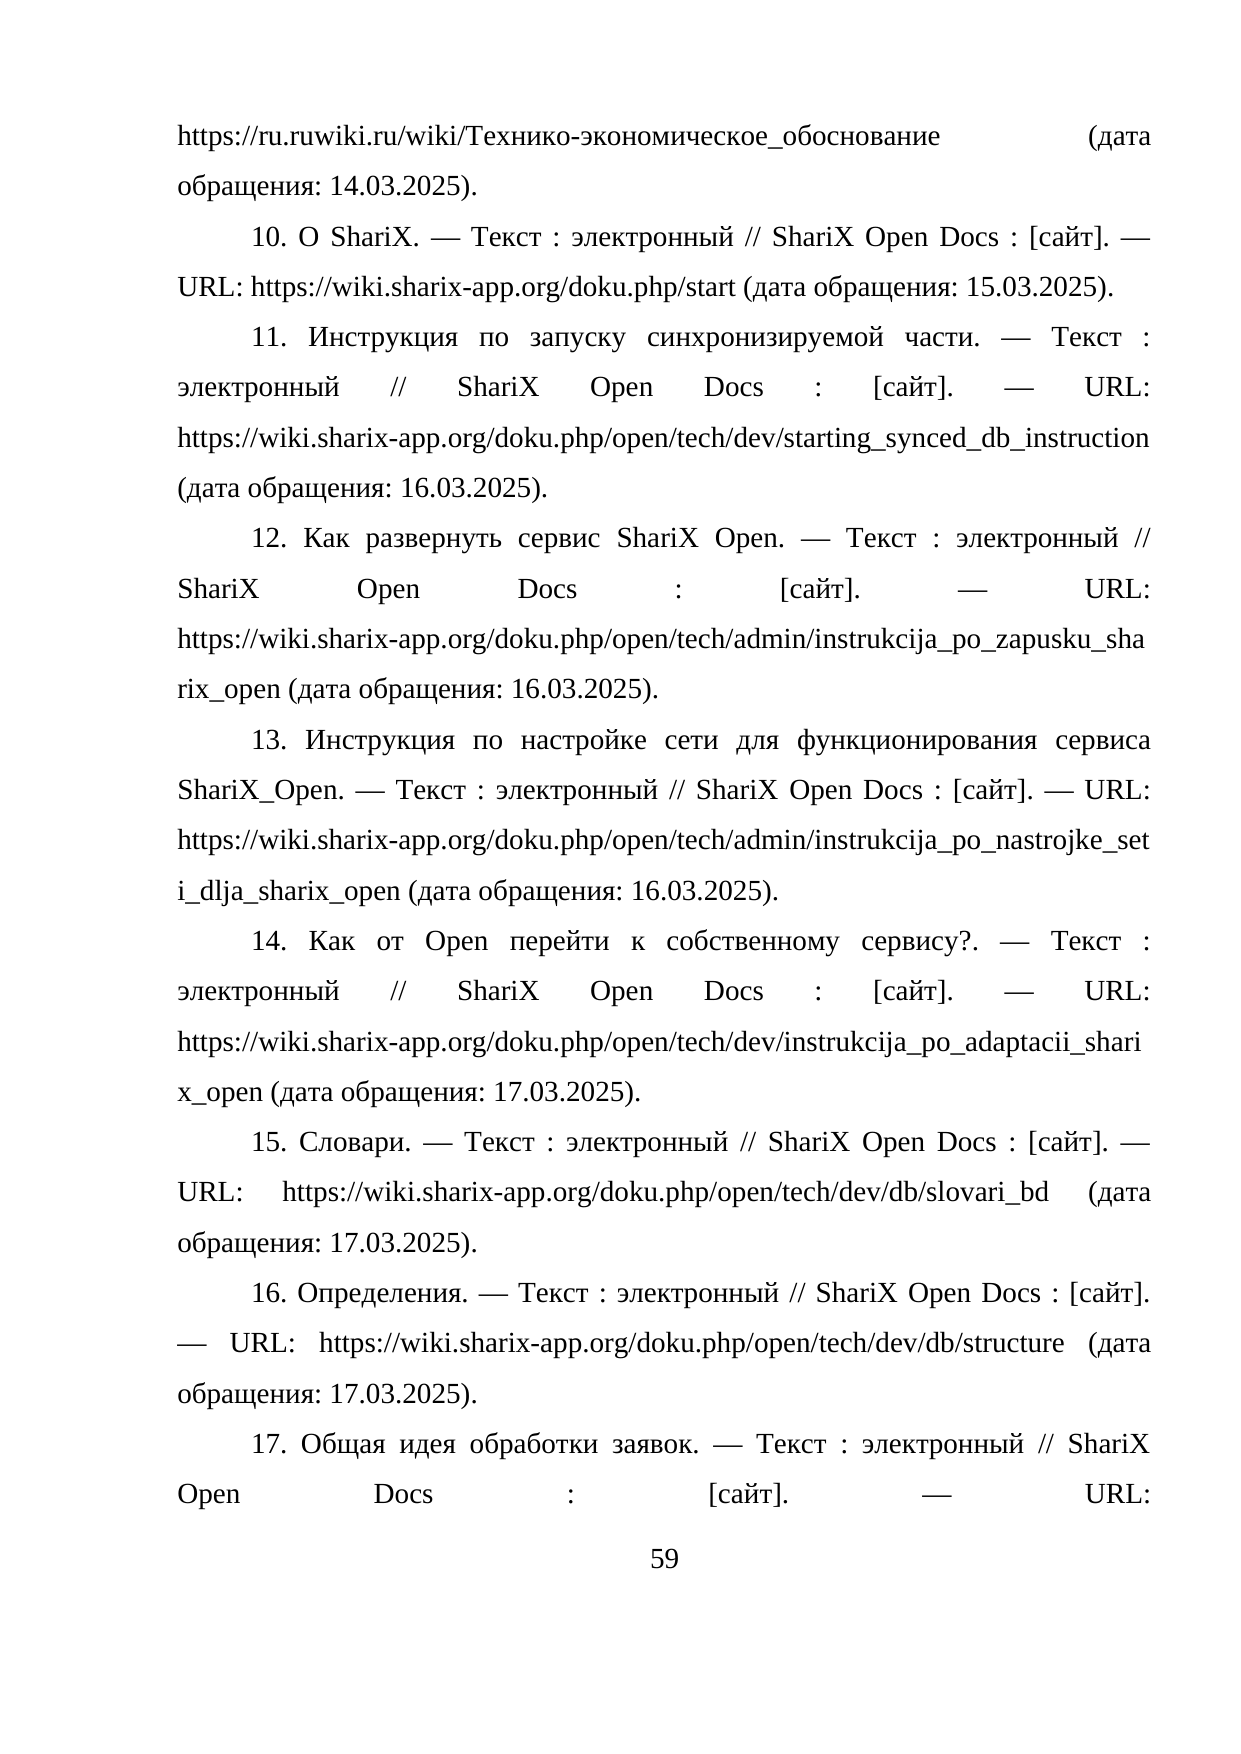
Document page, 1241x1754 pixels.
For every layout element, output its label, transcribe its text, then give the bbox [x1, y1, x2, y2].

text 13. Инструкция по настройке сети для функционирования сервиса ShariX_Open. — Текст : электронный // ShariX Open Docs : [сайт]. — URL: https://wiki.sharix-app.org/doku.php/open/tech/admin/instrukcija_po_nastrojke_seti_dlja_sharix_open (дата обращения: 16.03.2025). [177, 722, 1152, 906]
text 14. Как от Open перейти к собственному сервису?. — Текст : электронный // ShariX Open Docs : [сайт]. — URL: https://wiki.sharix-app.org/doku.php/open/tech/dev/instrukcija_po_adaptacii_sharix_open (дата обращения: 17.03.2025). [177, 923, 1152, 1107]
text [177, 118, 1152, 202]
text 11. Инструкция по запуску синхронизируемой части. — Текст : электронный // ShariX Open Docs : [сайт]. — URL: https://wiki.sharix-app.org/doku.php/open/tech/dev/starting_synced_db_instruction (дата обращения: 16.03.2025). [177, 319, 1152, 504]
text 12. Как развернуть сервис ShariX Open. — Текст : электронный // ShariX Open Docs : [сайт]. — URL: https://wiki.sharix-app.org/doku.php/open/tech/admin/instrukcija_po_zapusku_sharix_open (дата обращения: 16.03.2025). [177, 521, 1152, 705]
text 16. Определения. — Текст : электронный // ShariX Open Docs : [сайт]. — URL: https://wiki.sharix-app.org/doku.php/open/tech/dev/db/structure (дата обращения: 17.03.2025). [177, 1275, 1152, 1409]
text 10. О ShariX. — Текст : электронный // ShariX Open Docs : [сайт]. — URL: https://wiki.sharix-app.org/doku.php/start (дата обращения: 15.03.2025). [177, 219, 1152, 302]
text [177, 1426, 1152, 1510]
text 15. Словари. — Текст : электронный // ShariX Open Docs : [сайт]. — URL: https://wiki.sharix-app.org/doku.php/open/tech/dev/db/slovari_bd (дата обращения: 17.03.2025). [177, 1124, 1152, 1258]
